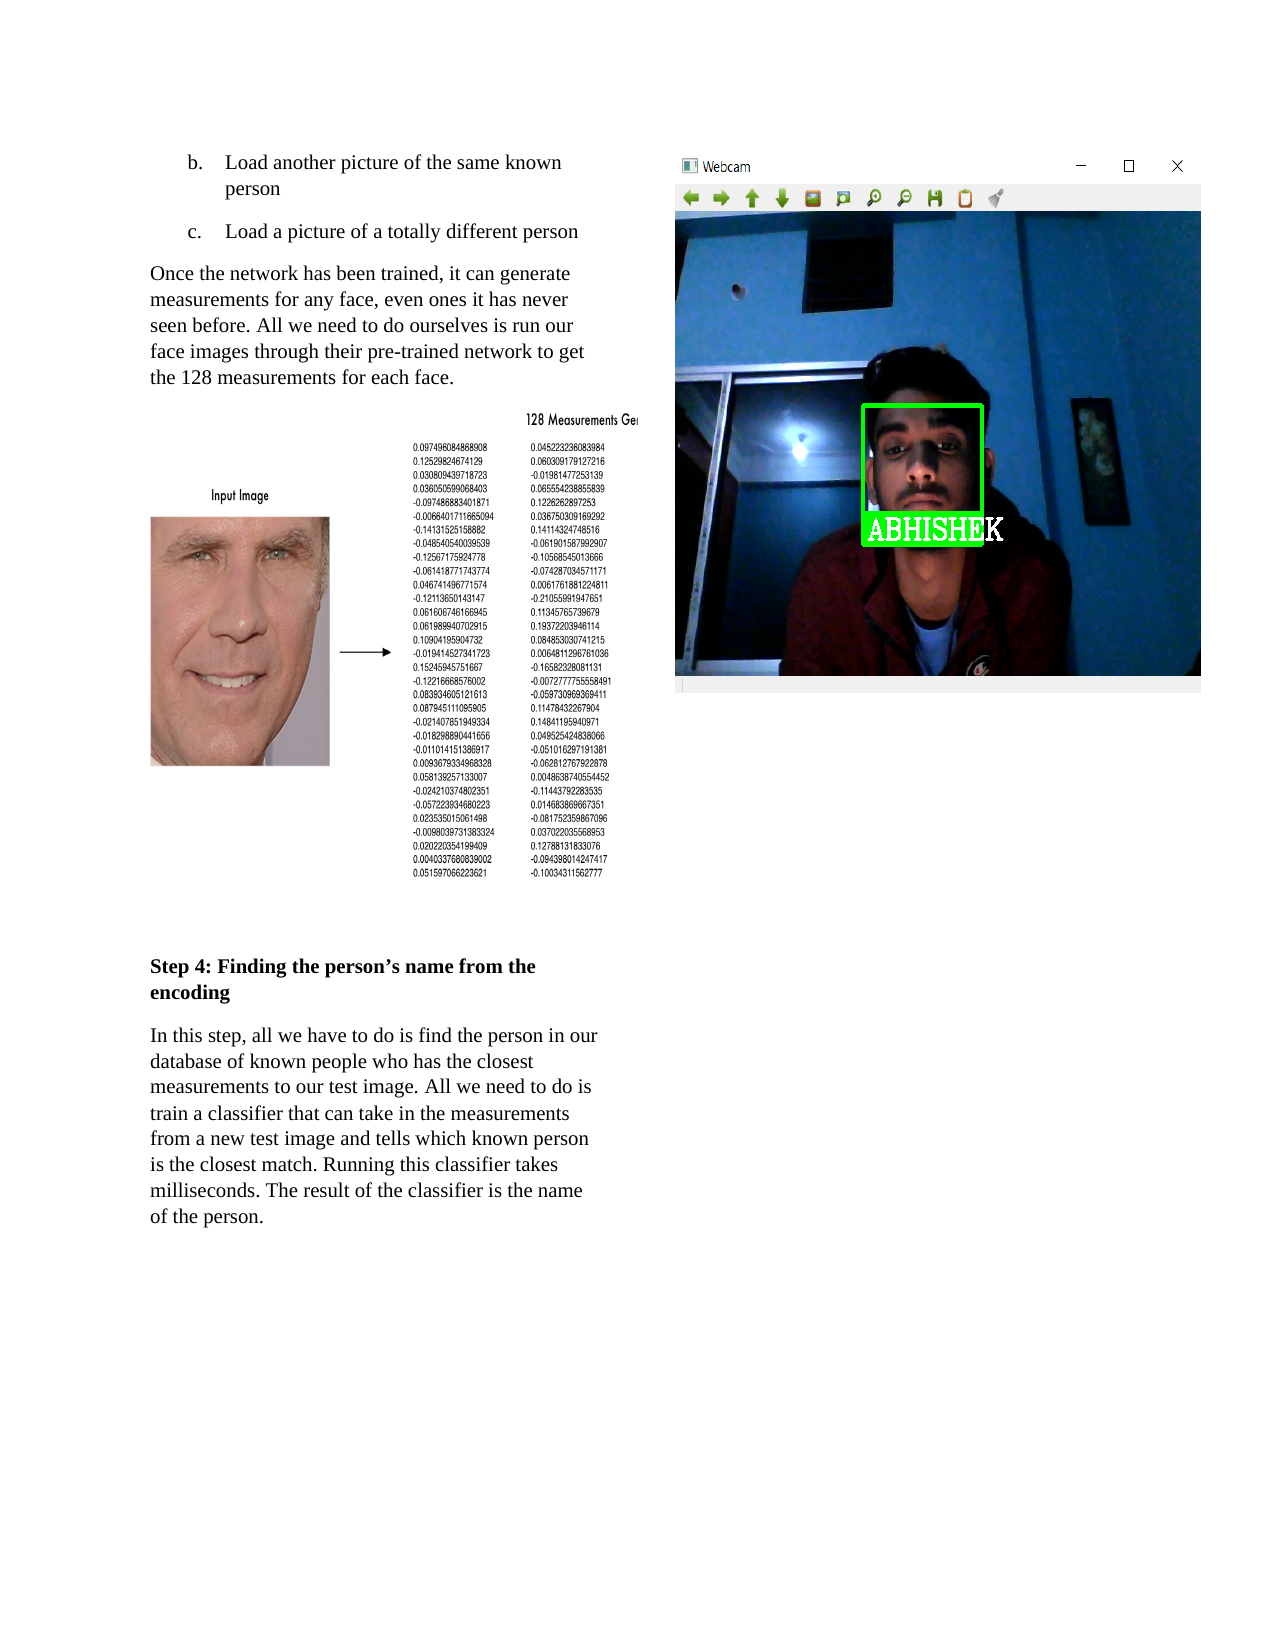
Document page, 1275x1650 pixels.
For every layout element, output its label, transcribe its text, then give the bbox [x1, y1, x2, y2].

text In this step, all we have to do is find the person in our database of known people who has the closest measurements to our test image. All we need to do is train a classifier that can take in the measurements from a new test image and tells which known person is the closest match. Running this classifier takes milliseconds. The result of the classifier is the name of the person. [150, 1023, 600, 1228]
text Step 4: Finding the person’s name from the encoding [150, 954, 600, 1004]
list Load a picture of a totally different person [187, 218, 600, 243]
picture [675, 150, 1201, 693]
list Load another picture of the same known person [187, 150, 600, 200]
text Once the network has been trained, it can generate measurements for any face, even ones it has never seen before. All we need to do ourselves is run our face images through their pre-trained network to get the 128 measurements for each face. [150, 261, 600, 389]
picture [150, 407, 638, 893]
